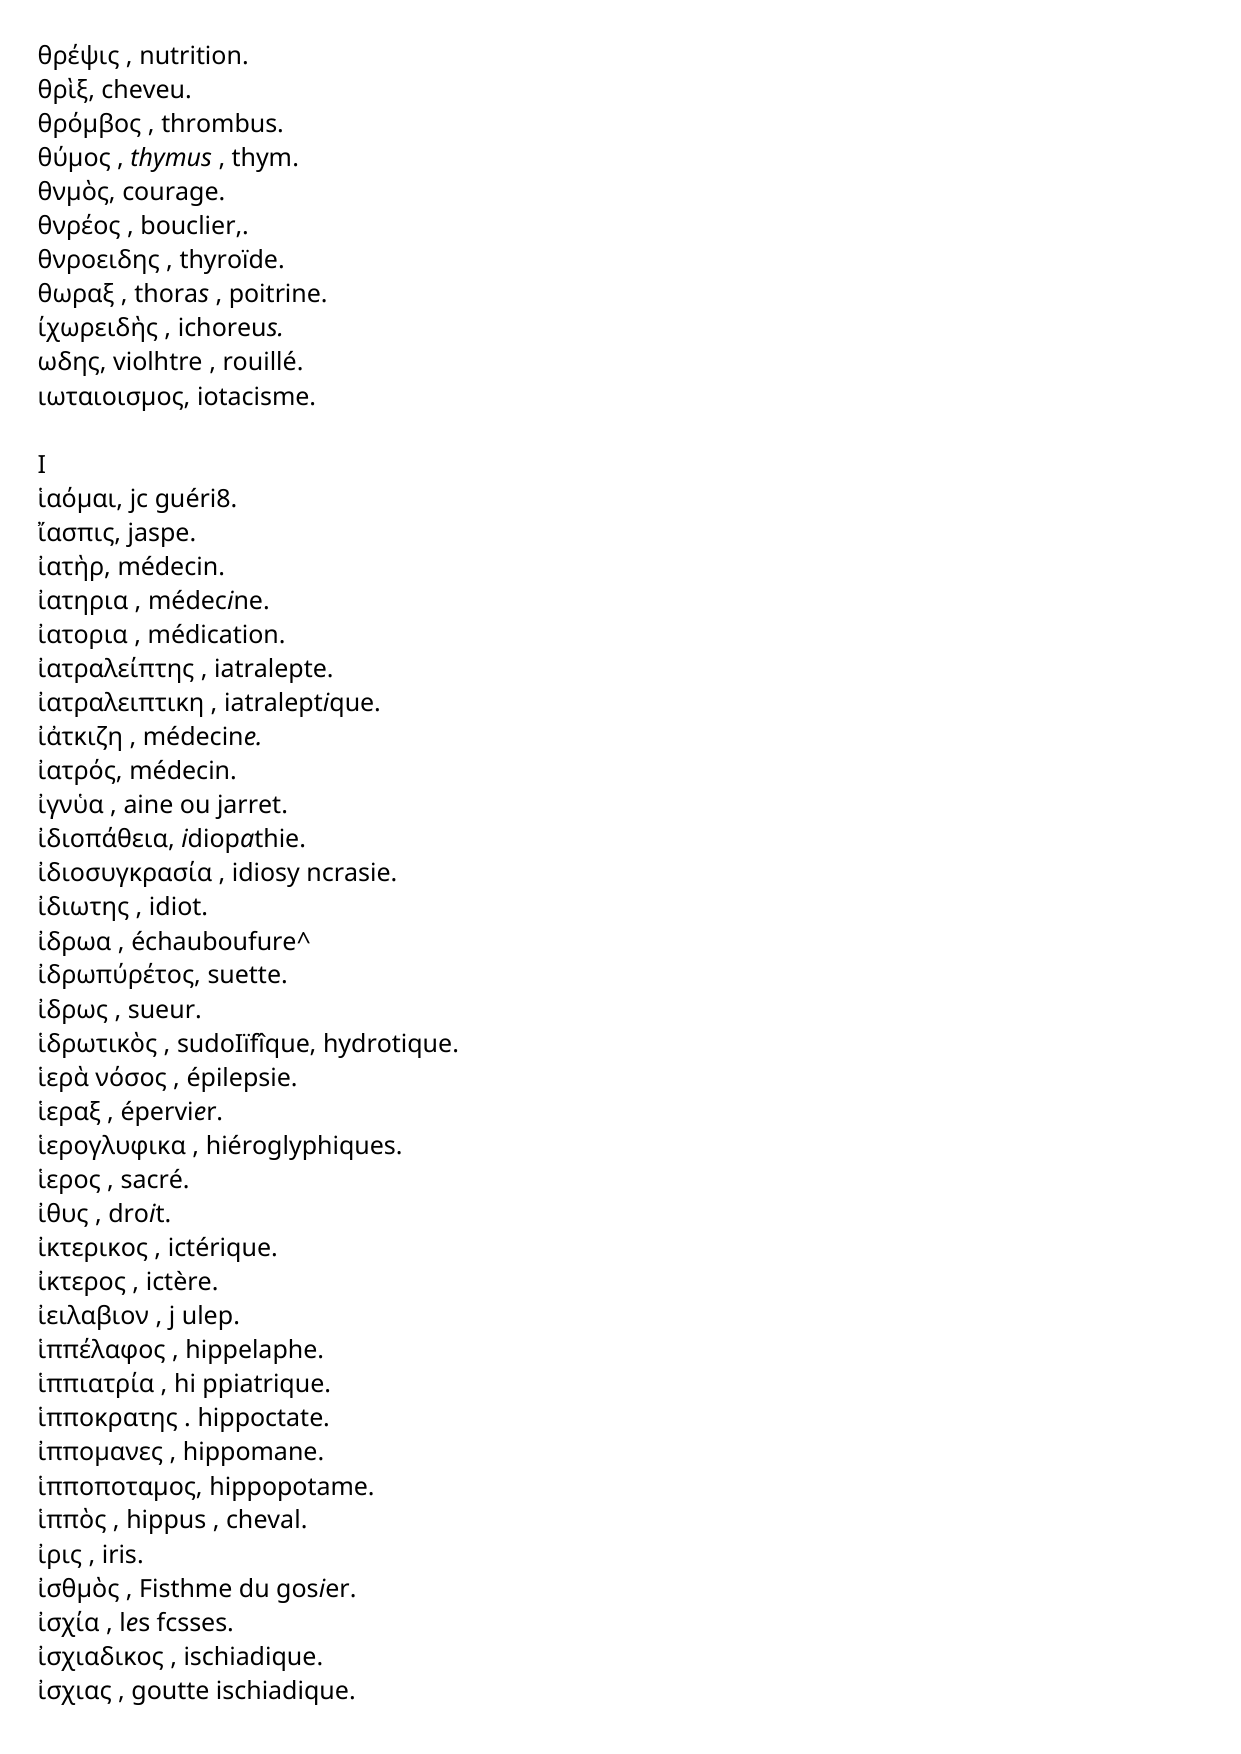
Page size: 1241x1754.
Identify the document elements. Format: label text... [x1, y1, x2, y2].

text ἰρις , iris. [37, 1536, 1203, 1570]
text ἱεραξ , épervier. [37, 1093, 1203, 1127]
text ἱδρωτικὸς , sudoIïfîque, hydrotique. [37, 1025, 1203, 1059]
text ἱπποποταμος, hippopotame. [37, 1468, 1203, 1502]
text ἰατραλειπτικη , iatraleptique. [37, 685, 1203, 719]
text I [37, 446, 1203, 480]
text θωραξ , thoras , poitrine. [37, 276, 1203, 310]
text ίχωρειδὴς , ichoreus. ωδης, violhtre , rouillé. ιωταιοισμος, iotacisme. [37, 310, 1203, 412]
text ἰκτερικος , ictérique. [37, 1230, 1203, 1264]
text ἰδιοπάθεια, idiopathie. [37, 821, 1203, 855]
text ἰγνὑα , aine ou jarret. [37, 787, 1203, 821]
text ἱερος , sacré. [37, 1162, 1203, 1196]
text ἱππιατρία , hi ppiatrique. [37, 1366, 1203, 1400]
text ἱερογλυφικα , hiéroglyphiques. [37, 1127, 1203, 1162]
text ἱππὸς , hippus , cheval. [37, 1502, 1203, 1536]
text ἰκτερος , ictère. [37, 1264, 1203, 1298]
text θνρέος , bouclier,. θνροειδης , thyroïde. [37, 208, 1203, 276]
text ἰσθμὸς , Fisthme du gosier. [37, 1570, 1203, 1604]
text ἰππομανες , hippomane. [37, 1434, 1203, 1468]
text ἱερὰ νόσος , épilepsie. [37, 1059, 1203, 1093]
text ἰσχιαδικος , ischiadique. [37, 1638, 1203, 1672]
text ἱπποκρατης . hippoctate. [37, 1400, 1203, 1434]
text ἴασπις, jaspe. [37, 514, 1203, 548]
text ἰατρός, médecin. [37, 753, 1203, 787]
text θρέψις , nutrition. [37, 37, 1203, 72]
text ἰατραλείπτης , iatralepte. [37, 651, 1203, 685]
text ἰδιοσυγκρασία , idiosy ncrasie. [37, 855, 1203, 889]
text ἰἀτκιζη , médecine. [37, 719, 1203, 753]
text ἰδιωτης , idiot. [37, 889, 1203, 923]
text θύμος , thymus , thym. θνμὸς, courage. [37, 140, 1203, 208]
text ἰατορια , médication. [37, 617, 1203, 651]
text ἰθυς , droit. [37, 1196, 1203, 1230]
text ἰατηρια , médecine. [37, 582, 1203, 617]
text ἰσχία , les fcsses. [37, 1604, 1203, 1638]
text ἰδρως , sueur. [37, 991, 1203, 1025]
text ἰειλαβιον , j ulep. [37, 1298, 1203, 1332]
text ἰσχιας , goutte ischiadique. [37, 1672, 1203, 1707]
text ἰατὴρ, médecin. [37, 548, 1203, 582]
text θρὶξ, cheveu. θρόμβος , thrombus. [37, 72, 1203, 140]
text ἱαόμαι, jc guéri8. [37, 480, 1203, 514]
text ἱππέλαφος , hippelaphe. [37, 1332, 1203, 1366]
text ἰδρωα , échauboufure^ ἰδρωπύρέτος, suette. [37, 923, 1203, 991]
